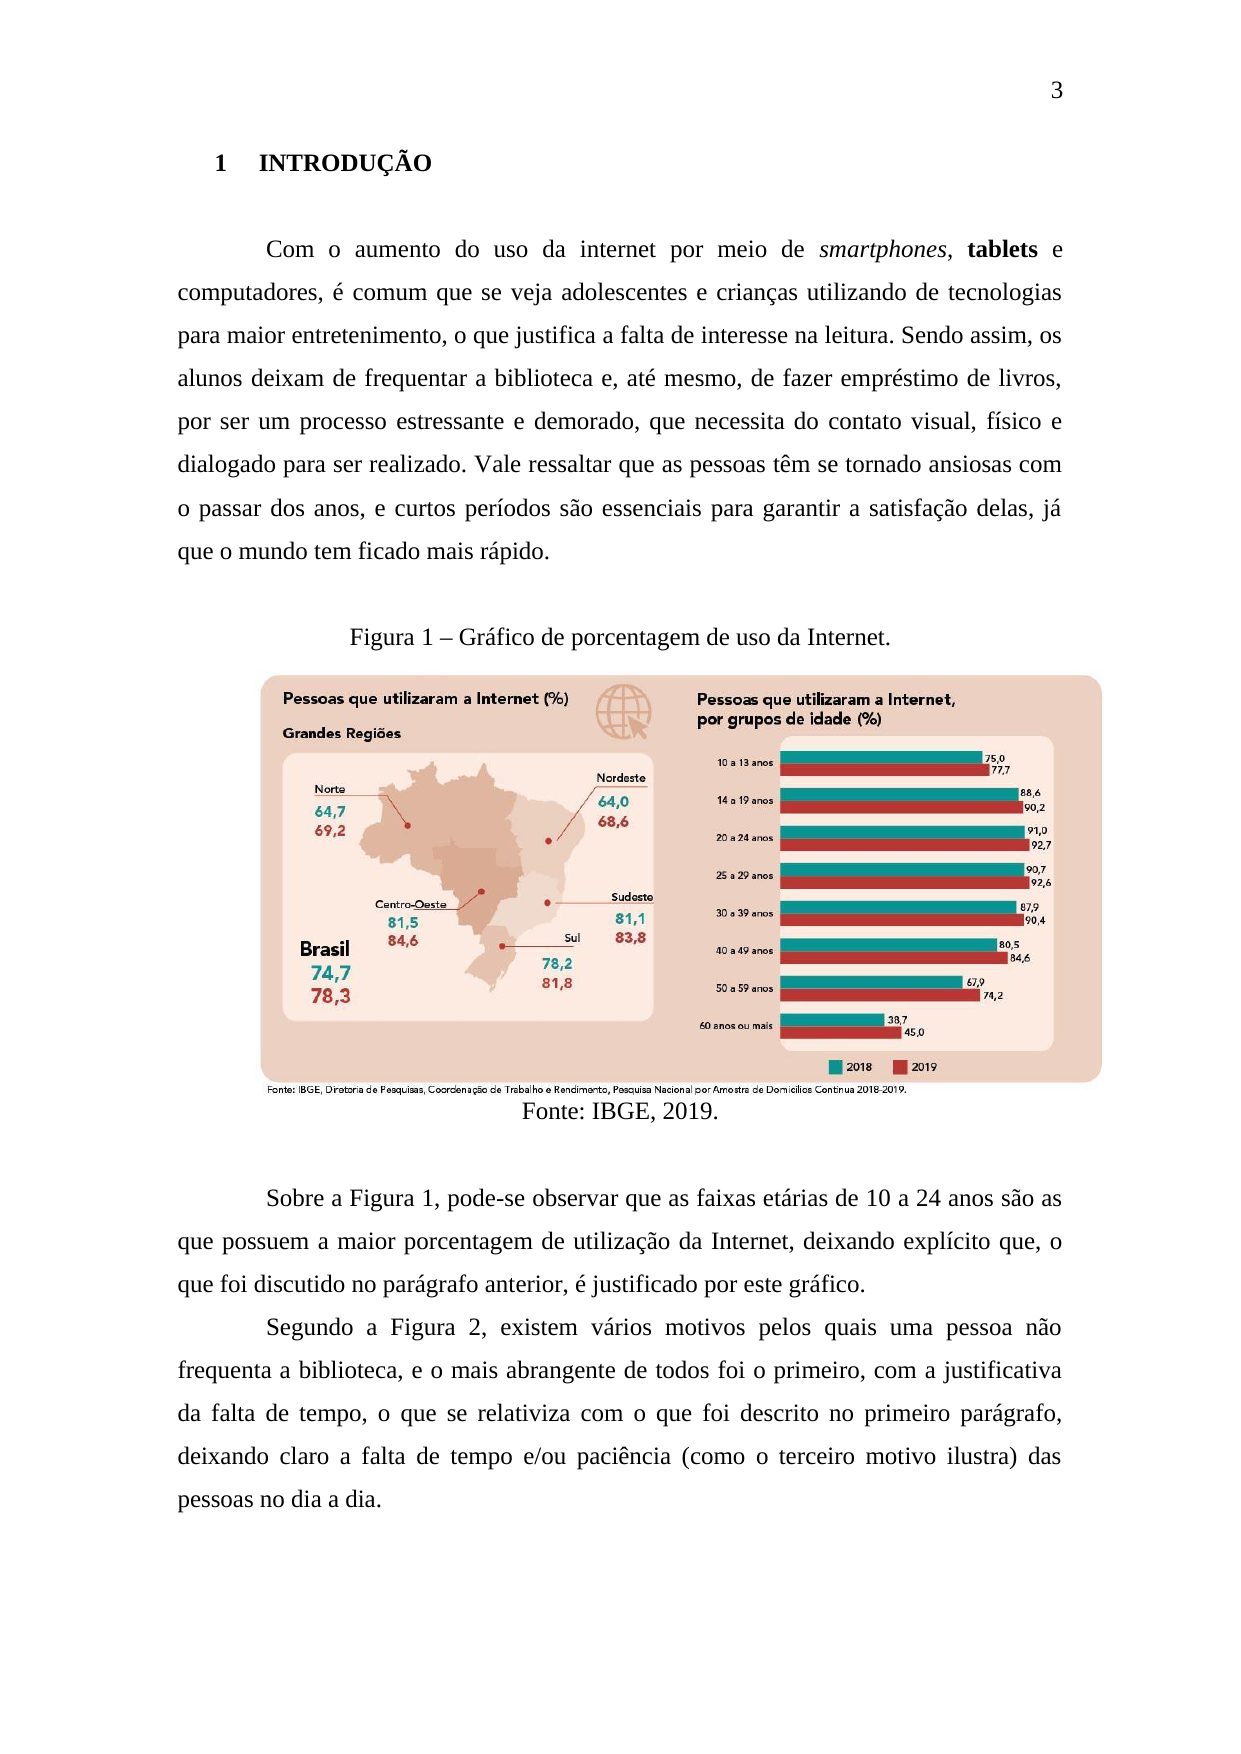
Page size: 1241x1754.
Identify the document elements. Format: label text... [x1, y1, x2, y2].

picture [255, 671, 1105, 1095]
text Segundo a Figura 2, existem vários motivos pelos quais uma pessoa não frequenta a biblioteca, e o mais abrangente de todos foi o primeiro, com a justificativa da falta de tempo, o que se relativiza com o que foi descrito no primeiro parágrafo, deixando claro a falta de tempo e/ou paciência (como o terceiro motivo ilustra) das pessoas no dia a dia. [177, 1312, 1063, 1513]
text Fonte: IBGE, 2019. [177, 1096, 1063, 1125]
text Sobre a Figura 1, pode-se observar que as faixas etárias de 10 a 24 anos são as que possuem a maior porcentagem de utilização da Internet, deixando explícito que, o que foi discutido no parágrafo anterior, é justificado por este gráfico. [177, 1183, 1063, 1298]
text Figura 1 – Gráfico de porcentagem de uso da Internet. [177, 622, 1063, 651]
text Com o aumento do uso da internet por meio de smartphones, tablets e computadores, é comum que se veja adolescentes e crianças utilizando de tecnologias para maior entretenimento, o que justifica a falta de interesse na leitura. Sendo assim, os alunos deixam de frequentar a biblioteca e, até mesmo, de fazer empréstimo de livros, por ser um processo estressante e demorado, que necessita do contato visual, físico e dialogado para ser realizado. Vale ressaltar que as pessoas têm se tornado ansiosas com o passar dos anos, e curtos períodos são essenciais para garantir a satisfação delas, já que o mundo tem ficado mais rápido. [177, 234, 1063, 564]
subtitle INTRODUÇÃO [214, 148, 1063, 176]
